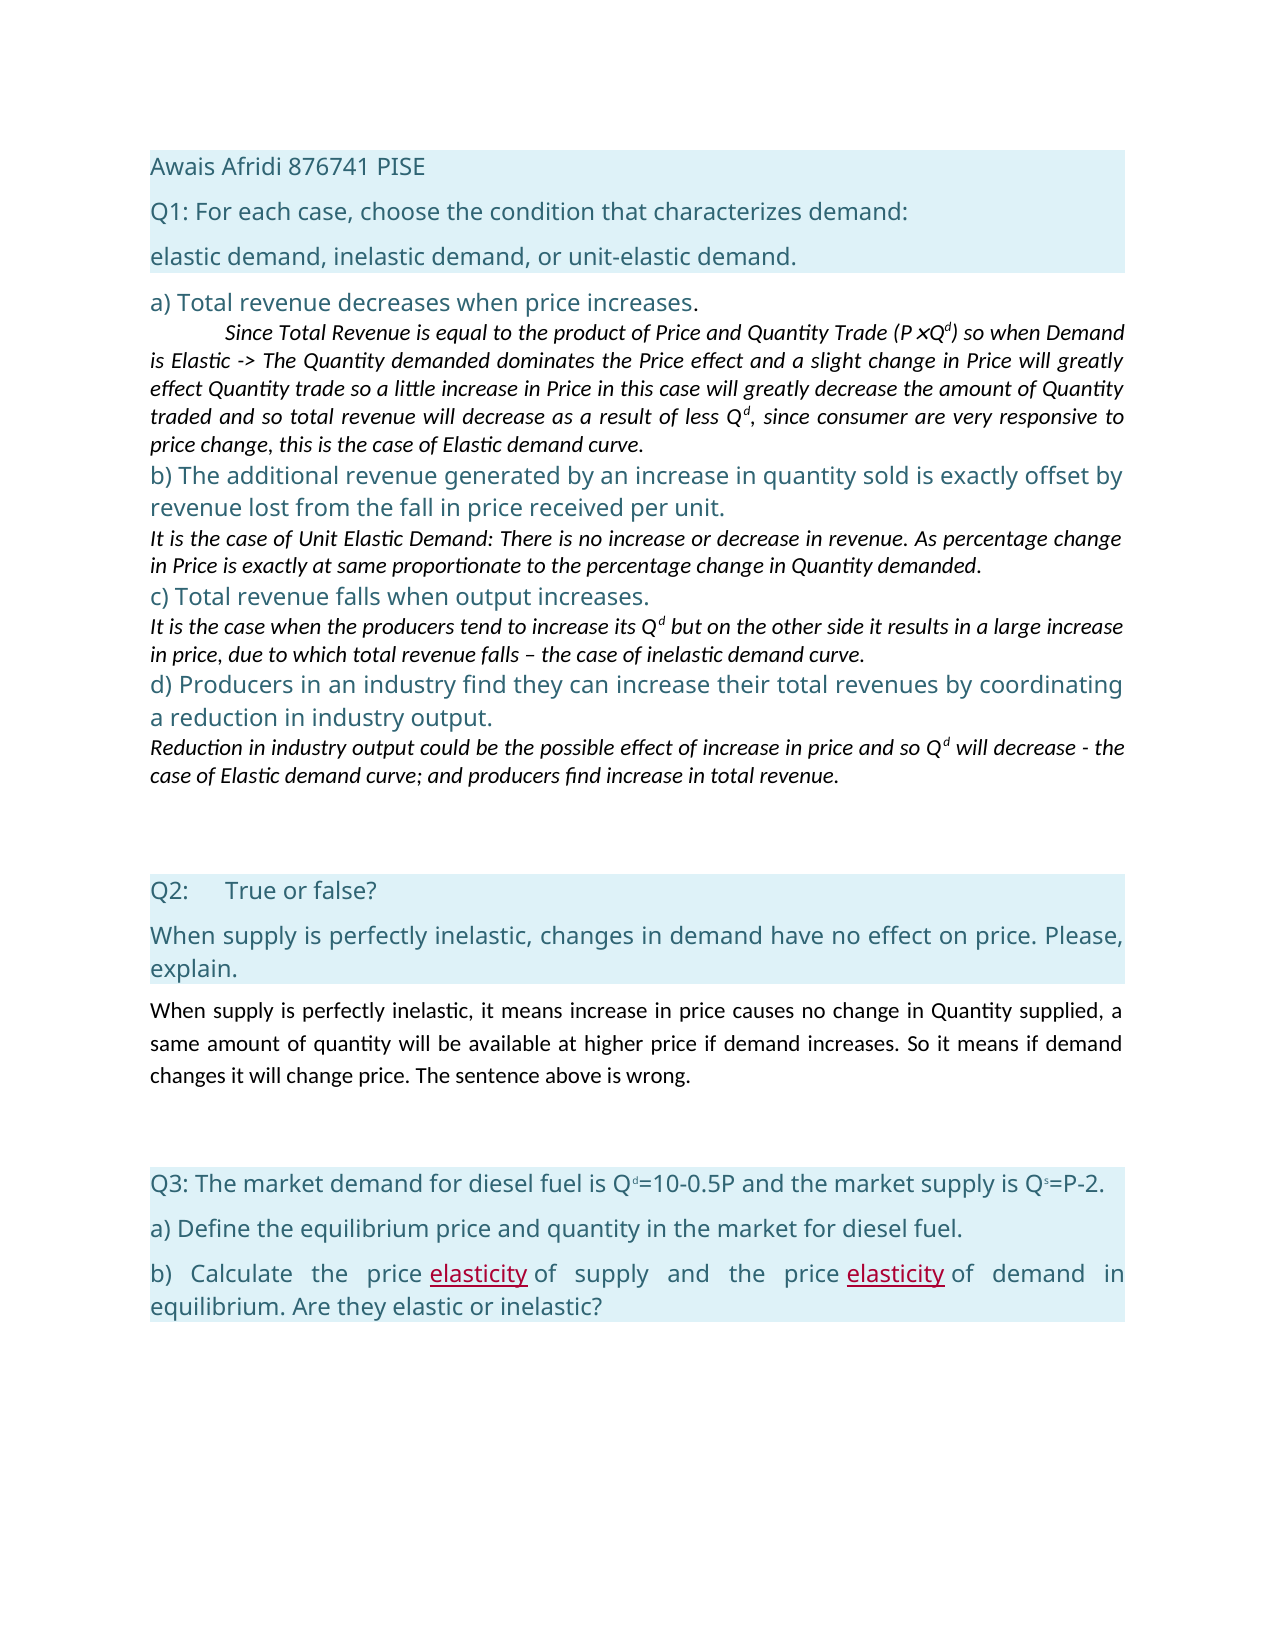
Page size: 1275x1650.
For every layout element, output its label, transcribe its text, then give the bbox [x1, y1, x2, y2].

text a) Define the equilibrium price and quantity in the market for diesel fuel. [150, 1212, 1125, 1244]
text Q1: For each case, choose the condition that characterizes demand: [150, 195, 1125, 228]
text It is the case of Unit Elastic Demand: There is no increase or decrease in revenue. As percentage change in Price is exactly at same proportionate to the percentage change in Quantity demanded. [150, 524, 1125, 580]
text a) Total revenue decreases when price increases. [150, 285, 1125, 318]
text b) The additional revenue generated by an increase in quantity sold is exactly offset by revenue lost from the fall in price received per unit. [150, 458, 1125, 524]
text When supply is perfectly inelastic, it means increase in price causes no change in Quantity supplied, a same amount of quantity will be available at higher price if demand increases. So it means if demand changes it will change price. The sentence above is wrong. [150, 996, 1125, 1089]
text Awais Afridi 876741 PISE [150, 150, 1125, 183]
text Q3: The market demand for diesel fuel is Qd=10-0.5P and the market supply is Qs=P-2. [150, 1167, 1125, 1199]
text It is the case when the producers tend to increase its Qd but on the other side it results in a large increase in price, due to which total revenue falls – the case of inelastic demand curve. [150, 612, 1125, 668]
text Q2: True or false? [150, 874, 1125, 906]
text Since Total Revenue is equal to the product of Price and Quantity Trade (P×Qd) so when Demand is Elastic -> The Quantity demanded dominates the Price effect and a slight change in Price will greatly effect Quantity trade so a little increase in Price in this case will greatly decrease the amount of Quantity traded and so total revenue will decrease as a result of less Qd, since consumer are very responsive to price change, this is the case of Elastic demand curve. [150, 318, 1125, 458]
text elastic demand, inelastic demand, or unit-elastic demand. [150, 240, 1125, 273]
text c) Total revenue falls when output increases. [150, 580, 1125, 612]
text Reduction in industry output could be the possible effect of increase in price and so Qd will decrease - the case of Elastic demand curve; and producers find increase in total revenue. [150, 733, 1125, 789]
text When supply is perfectly inelastic, changes in demand have no effect on price. Please, explain. [150, 919, 1125, 984]
text b) Calculate the price elasticity of supply and the price elasticity of demand in equilibrium. Are they elastic or inelastic? [150, 1257, 1125, 1322]
text d) Producers in an industry find they can increase their total revenues by coordinating a reduction in industry output. [150, 668, 1125, 733]
